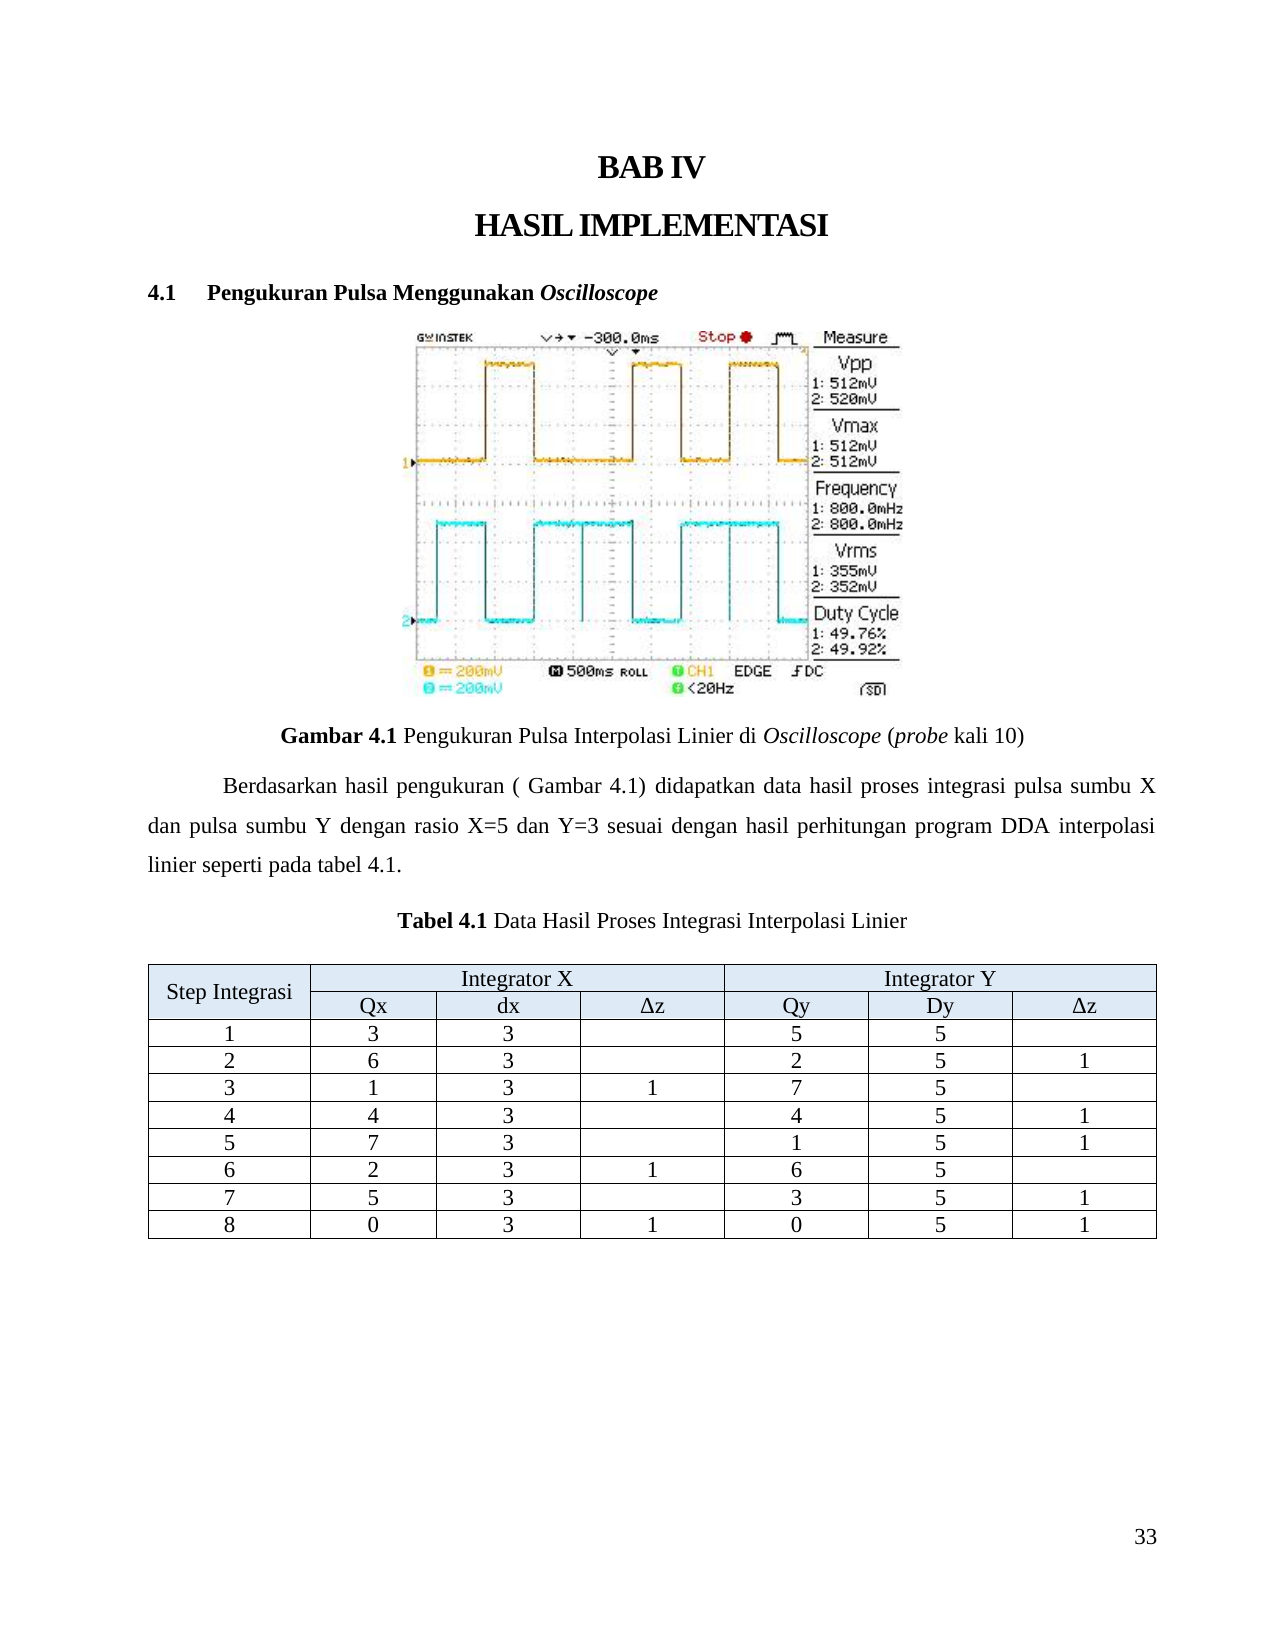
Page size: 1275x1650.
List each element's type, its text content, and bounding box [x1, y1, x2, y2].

table_cell [581, 1184, 724, 1210]
table_cell 5 [311, 1184, 436, 1210]
table_cell 2 [725, 1047, 868, 1073]
table_cell 1 [725, 1129, 868, 1156]
table_cell 3 [437, 1129, 580, 1156]
table_header Integrator Y [725, 965, 1156, 991]
table_cell 5 [869, 1102, 1012, 1128]
table_cell 7 [725, 1074, 868, 1101]
table_cell 4 [149, 1102, 310, 1128]
table_cell Qy [725, 992, 868, 1018]
table_cell 6 [311, 1047, 436, 1073]
table_cell 3 [437, 1074, 580, 1101]
table_cell Dy [869, 992, 1012, 1018]
table_cell 3 [437, 1102, 580, 1128]
table_cell 5 [869, 1184, 1012, 1210]
table_cell 3 [437, 1047, 580, 1073]
table_cell 5 [869, 1129, 1012, 1156]
table_cell 1 [1013, 1129, 1156, 1156]
title BAB IV [148, 148, 1157, 186]
table_cell Δz [581, 992, 724, 1018]
table_header Step Integrasi [149, 965, 310, 1018]
table_cell 5 [869, 1020, 1012, 1046]
table_cell 0 [725, 1211, 868, 1238]
table_cell 5 [869, 1211, 1012, 1238]
title HASIL IMPLEMENTASI [148, 205, 1157, 243]
table_cell 0 [311, 1211, 436, 1238]
table_cell 1 [1013, 1184, 1156, 1210]
table_cell 3 [437, 1184, 580, 1210]
table_cell 7 [311, 1129, 436, 1156]
table_cell dx [437, 992, 580, 1018]
table_cell 2 [311, 1157, 436, 1183]
text Gambar 4.1 Pengukuran Pulsa Interpolasi Linier di Oscilloscope (probe kali 10) [148, 723, 1157, 749]
table_cell 2 [149, 1047, 310, 1073]
table_cell 1 [311, 1074, 436, 1101]
table_cell 5 [869, 1074, 1012, 1101]
table_cell 5 [149, 1129, 310, 1156]
table_cell 3 [149, 1074, 310, 1101]
table_cell 1 [149, 1020, 310, 1046]
table_cell 5 [725, 1020, 868, 1046]
table_cell Qx [311, 992, 436, 1018]
table_cell 1 [581, 1074, 724, 1101]
table_cell 1 [1013, 1211, 1156, 1238]
table_cell 5 [869, 1047, 1012, 1073]
table_header Integrator X [311, 965, 724, 991]
table_cell 6 [149, 1157, 310, 1183]
table_cell 1 [1013, 1102, 1156, 1128]
table_cell 1 [1013, 1047, 1156, 1073]
subtitle Pengukuran Pulsa Menggunakan Oscilloscope [148, 279, 1157, 306]
table_cell 3 [311, 1020, 436, 1046]
table_cell [1013, 1020, 1156, 1046]
table_cell Δz [1013, 992, 1156, 1018]
table_cell 1 [581, 1157, 724, 1183]
table_cell 3 [437, 1020, 580, 1046]
table_cell 7 [149, 1184, 310, 1210]
table_cell 4 [725, 1102, 868, 1128]
table_cell [581, 1102, 724, 1128]
table_cell 3 [437, 1157, 580, 1183]
table_cell [1013, 1074, 1156, 1101]
text Tabel 4.1 Data Hasil Proses Integrasi Interpolasi Linier [148, 908, 1157, 934]
table_cell 5 [869, 1157, 1012, 1183]
table_cell 3 [725, 1184, 868, 1210]
table_cell 6 [725, 1157, 868, 1183]
table_cell [581, 1020, 724, 1046]
table_cell 1 [581, 1211, 724, 1238]
picture [402, 331, 903, 697]
table_cell 8 [149, 1211, 310, 1238]
table_cell 4 [311, 1102, 436, 1128]
table_cell [581, 1047, 724, 1073]
table_cell [1013, 1157, 1156, 1183]
text Berdasarkan hasil pengukuran ( Gambar 4.1) didapatkan data hasil proses integrasi pulsa sumbu X dan pulsa sumbu Y dengan rasio X=5 dan Y=3 sesuai dengan hasil perhitungan program DDA interpolasi linier seperti pada tabel 4.1. [148, 772, 1157, 878]
table_cell 3 [437, 1211, 580, 1238]
table_cell [581, 1129, 724, 1156]
